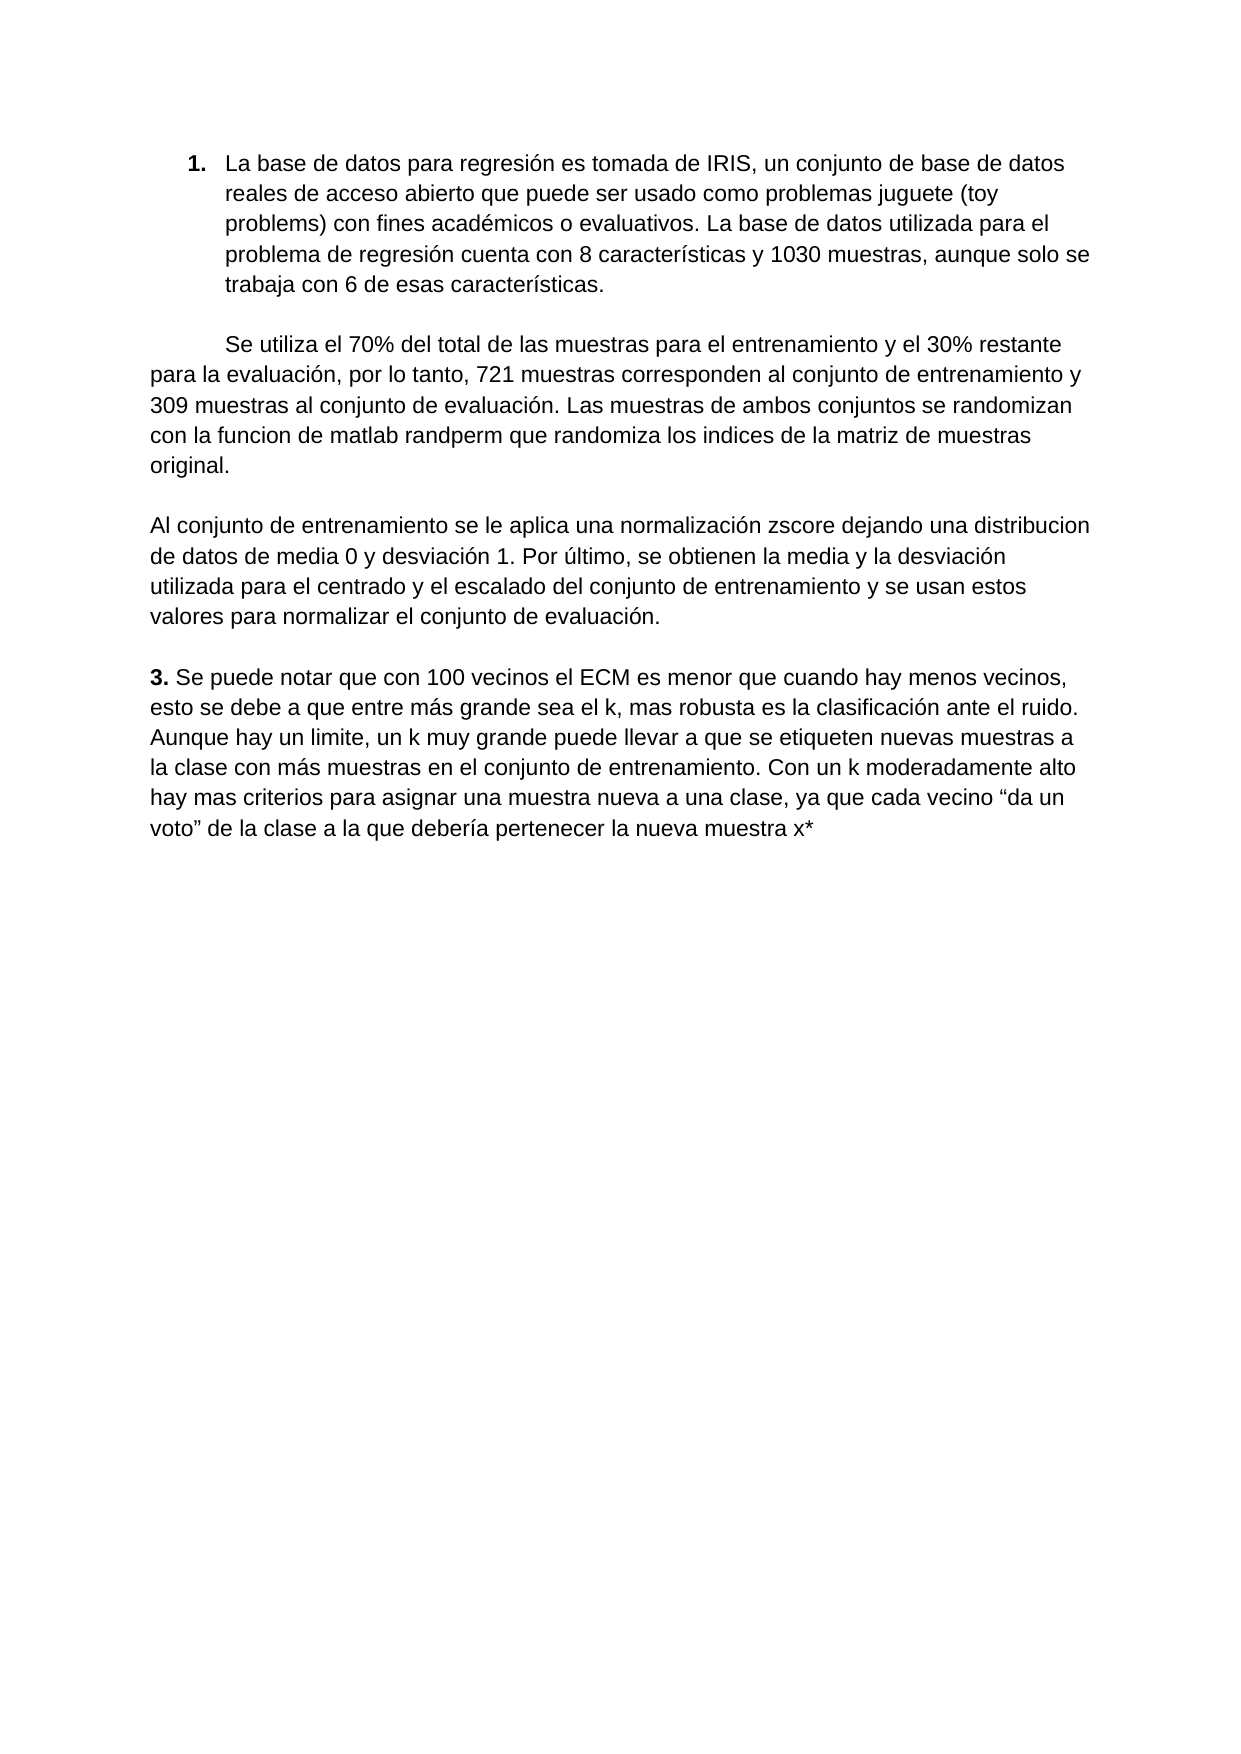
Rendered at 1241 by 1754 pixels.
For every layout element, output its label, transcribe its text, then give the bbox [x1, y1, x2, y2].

text Se utiliza el 70% del total de las muestras para el entrenamiento y el 30% restante para la evaluación, por lo tanto, 721 muestras corresponden al conjunto de entrenamiento y 309 muestras al conjunto de evaluación. Las muestras de ambos conjuntos se randomizan con la funcion de matlab randperm que randomiza los indices de la matriz de muestras original. [150, 331, 1090, 478]
text Al conjunto de entrenamiento se le aplica una normalización zscore dejando una distribucion de datos de media 0 y desviación 1. Por último, se obtienen la media y la desviación utilizada para el centrado y el escalado del conjunto de entrenamiento y se usan estos valores para normalizar el conjunto de evaluación. [150, 512, 1090, 629]
text 3. Se puede notar que con 100 vecinos el ECM es menor que cuando hay menos vecinos, esto se debe a que entre más grande sea el k, mas robusta es la clasificación ante el ruido. Aunque hay un limite, un k muy grande puede llevar a que se etiqueten nuevas muestras a la clase con más muestras en el conjunto de entrenamiento. Con un k moderadamente alto hay mas criterios para asignar una muestra nueva a una clase, ya que cada vecino “da un voto” de la clase a la que debería pertenecer la nueva muestra x* [150, 663, 1090, 841]
list La base de datos para regresión es tomada de IRIS, un conjunto de base de datos reales de acceso abierto que puede ser usado como problemas juguete (toy problems) con fines académicos o evaluativos. La base de datos utilizada para el problema de regresión cuenta con 8 características y 1030 muestras, aunque solo se trabaja con 6 de esas características. [187, 150, 1090, 297]
